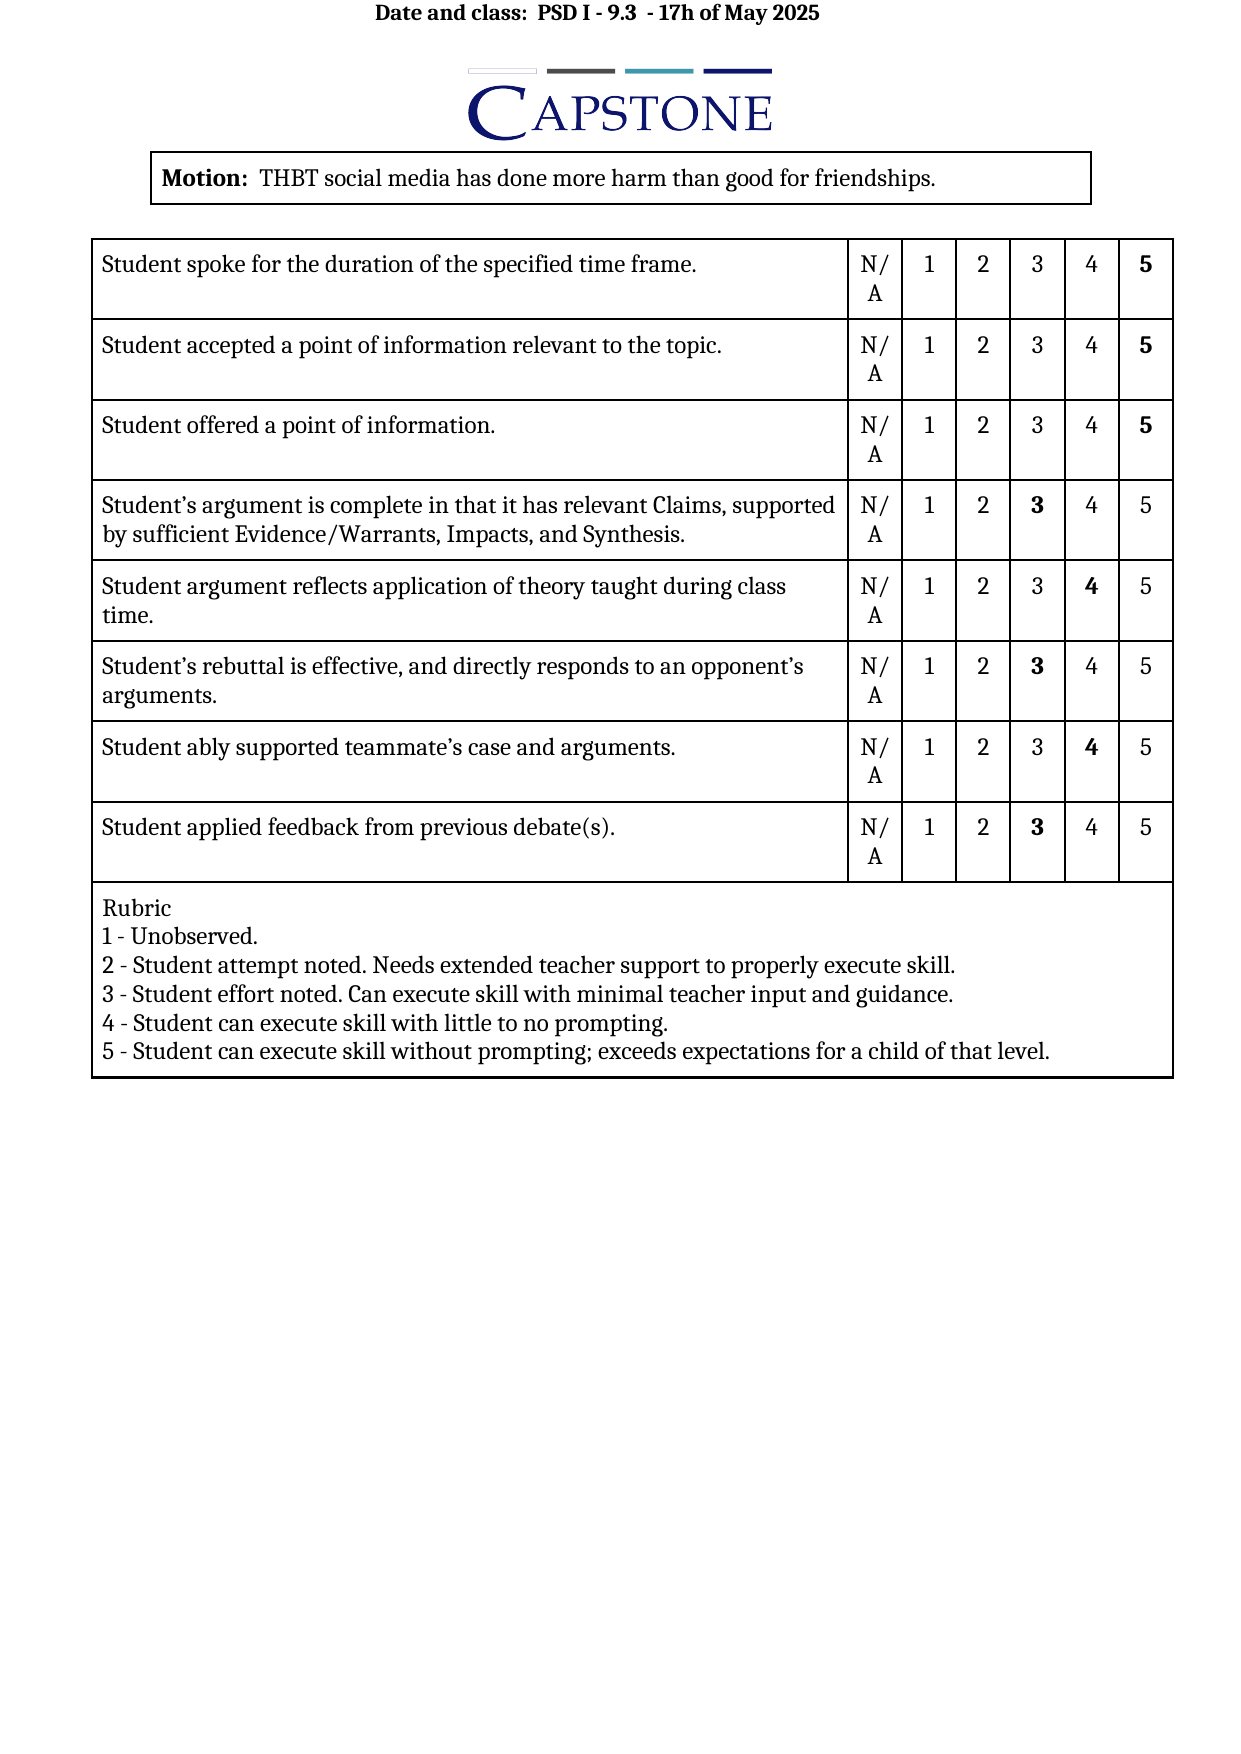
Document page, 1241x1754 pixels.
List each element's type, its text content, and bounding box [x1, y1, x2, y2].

table_cell 5 [1120, 642, 1172, 720]
table_cell Student argument reflects application of theory taught during class time. [93, 561, 847, 640]
table_cell Student’s argument is complete in that it has relevant Claims, supported by sufficient Evidence/Warrants, Impacts, and Synthesis. [93, 481, 847, 559]
table_cell 2 [957, 722, 1009, 801]
table_cell 2 [957, 320, 1009, 398]
table_cell 4 [1066, 722, 1118, 801]
table_cell Student offered a point of information. [93, 401, 847, 479]
table_cell 2 [957, 481, 1009, 559]
table_cell 1 [903, 722, 955, 801]
table_cell 2 [957, 803, 1009, 881]
table_cell 4 [1066, 401, 1118, 479]
table_header 2 [957, 240, 1009, 318]
table_cell 4 [1066, 561, 1118, 640]
table_header 3 [1011, 240, 1064, 318]
table_cell N/A [849, 722, 901, 801]
table_cell N/A [849, 561, 901, 640]
table_header 5 [1120, 240, 1172, 318]
table_cell Student applied feedback from previous debate(s). [93, 803, 847, 881]
table_cell 1 [903, 481, 955, 559]
table_cell 2 [957, 642, 1009, 720]
table_cell Student’s rebuttal is effective, and directly responds to an opponent’s arguments. [93, 642, 847, 720]
table_cell Student ably supported teammate’s case and arguments. [93, 722, 847, 801]
table_cell N/A [849, 803, 901, 881]
table_cell 5 [1120, 320, 1172, 398]
table_cell 5 [1120, 722, 1172, 801]
table_header 1 [903, 240, 955, 318]
table_cell 1 [903, 642, 955, 720]
table_cell N/A [849, 642, 901, 720]
table_cell 3 [1011, 722, 1064, 801]
table_cell 2 [957, 561, 1009, 640]
table_cell 1 [903, 561, 955, 640]
table_cell 1 [903, 401, 955, 479]
table_cell 3 [1011, 803, 1064, 881]
table_cell 4 [1066, 481, 1118, 559]
table_header 4 [1066, 240, 1118, 318]
table_cell 3 [1011, 642, 1064, 720]
table_cell 2 [957, 401, 1009, 479]
table_cell 4 [1066, 642, 1118, 720]
table_cell 3 [1011, 401, 1064, 479]
table_cell 4 [1066, 803, 1118, 881]
table_header Student spoke for the duration of the specified time frame. [93, 240, 847, 318]
table_header N/A [849, 240, 901, 318]
table_cell 4 [1066, 320, 1118, 398]
table_cell 5 [1120, 481, 1172, 559]
table_cell 1 [903, 803, 955, 881]
table_cell 5 [1120, 561, 1172, 640]
table_cell 1 [903, 320, 955, 398]
table_cell Student accepted a point of information relevant to the topic. [93, 320, 847, 398]
table_cell N/A [849, 401, 901, 479]
table_cell Rubric 1 - Unobserved. 2 - Student attempt noted. Needs extended teacher support to properly execute skill. 3 - Student effort noted. Can execute skill with minimal teacher input and guidance. 4 - Student can execute skill with little to no prompting. 5 - Student can execute skill without prompting; exceeds expectations for a child of that level. [93, 883, 1172, 1076]
table_cell 3 [1011, 320, 1064, 398]
table_header Motion: THBT social media has done more harm than good for friendships. [152, 153, 1090, 203]
table_cell 3 [1011, 481, 1064, 559]
table_cell N/A [849, 320, 901, 398]
table_cell N/A [849, 481, 901, 559]
table_cell 3 [1011, 561, 1064, 640]
table_cell 5 [1120, 401, 1172, 479]
picture [460, 60, 781, 147]
table_cell 5 [1120, 803, 1172, 881]
